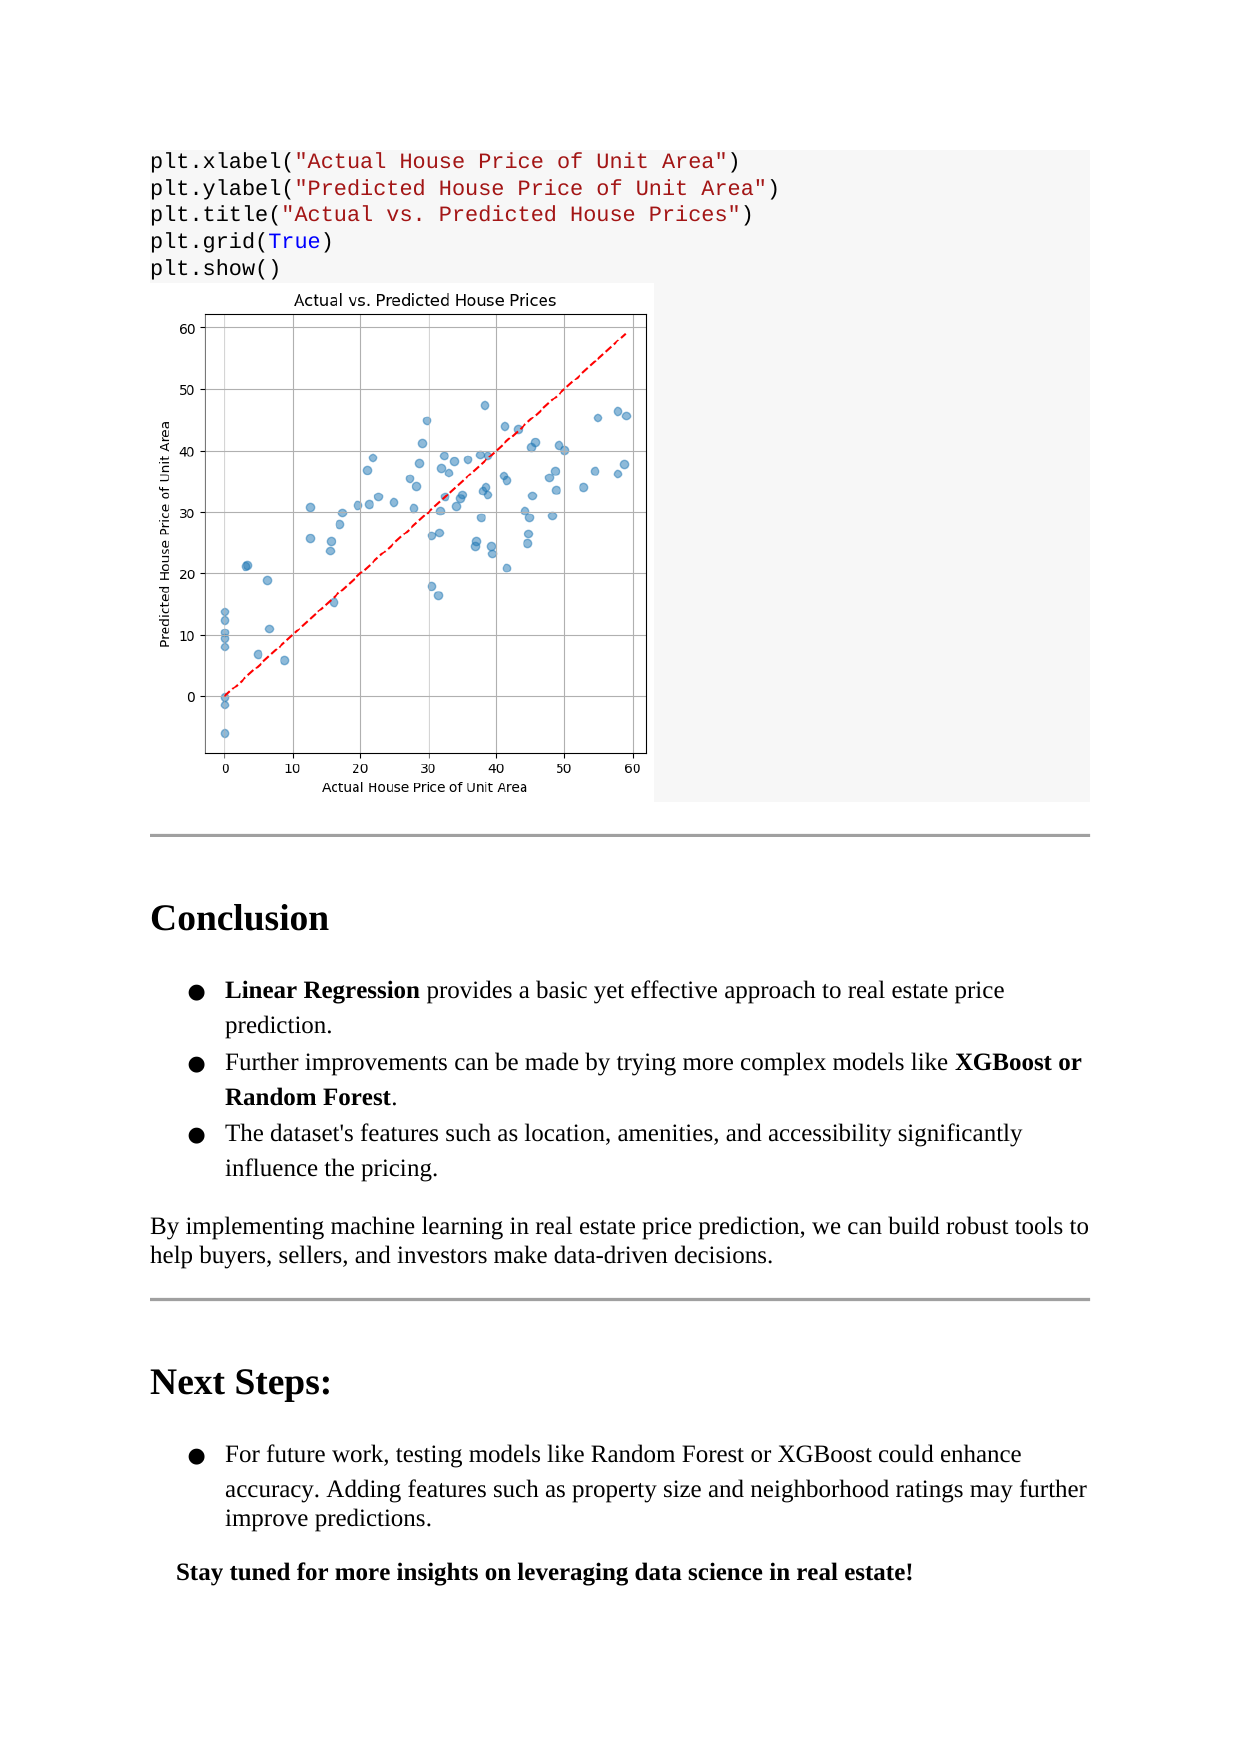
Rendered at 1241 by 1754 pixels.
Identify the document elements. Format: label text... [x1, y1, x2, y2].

list For future work, testing models like Random Forest or XGBoost could enhance accuracy. Adding features such as property size and neighborhood ratings may further improve predictions. [187, 1432, 1090, 1532]
text plt.xlabel("Actual House Price of Unit Area") [150, 150, 1090, 175]
text plt.title("Actual vs. Predicted House Prices") [150, 203, 1090, 228]
picture [150, 283, 654, 803]
text plt.show() [150, 257, 1090, 282]
list Further improvements can be made by trying more complex models like XGBoost or Random Forest. [187, 1039, 1090, 1111]
list The dataset's features such as location, amenities, and accessibility significantly influence the pricing. [187, 1111, 1090, 1182]
text Conclusion [150, 895, 1090, 938]
text Next Steps: [150, 1359, 1090, 1403]
list Linear Regression provides a basic yet effective approach to real estate price prediction. [187, 968, 1090, 1039]
text By implementing machine learning in real estate price prediction, we can build robust tools to help buyers, sellers, and investors make data-driven decisions. [150, 1211, 1090, 1269]
text plt.ylabel("Predicted House Price of Unit Area") [150, 177, 1090, 202]
text plt.grid(True) [150, 230, 1090, 255]
text 💡 Stay tuned for more insights on leveraging data science in real estate! [150, 1557, 1090, 1586]
